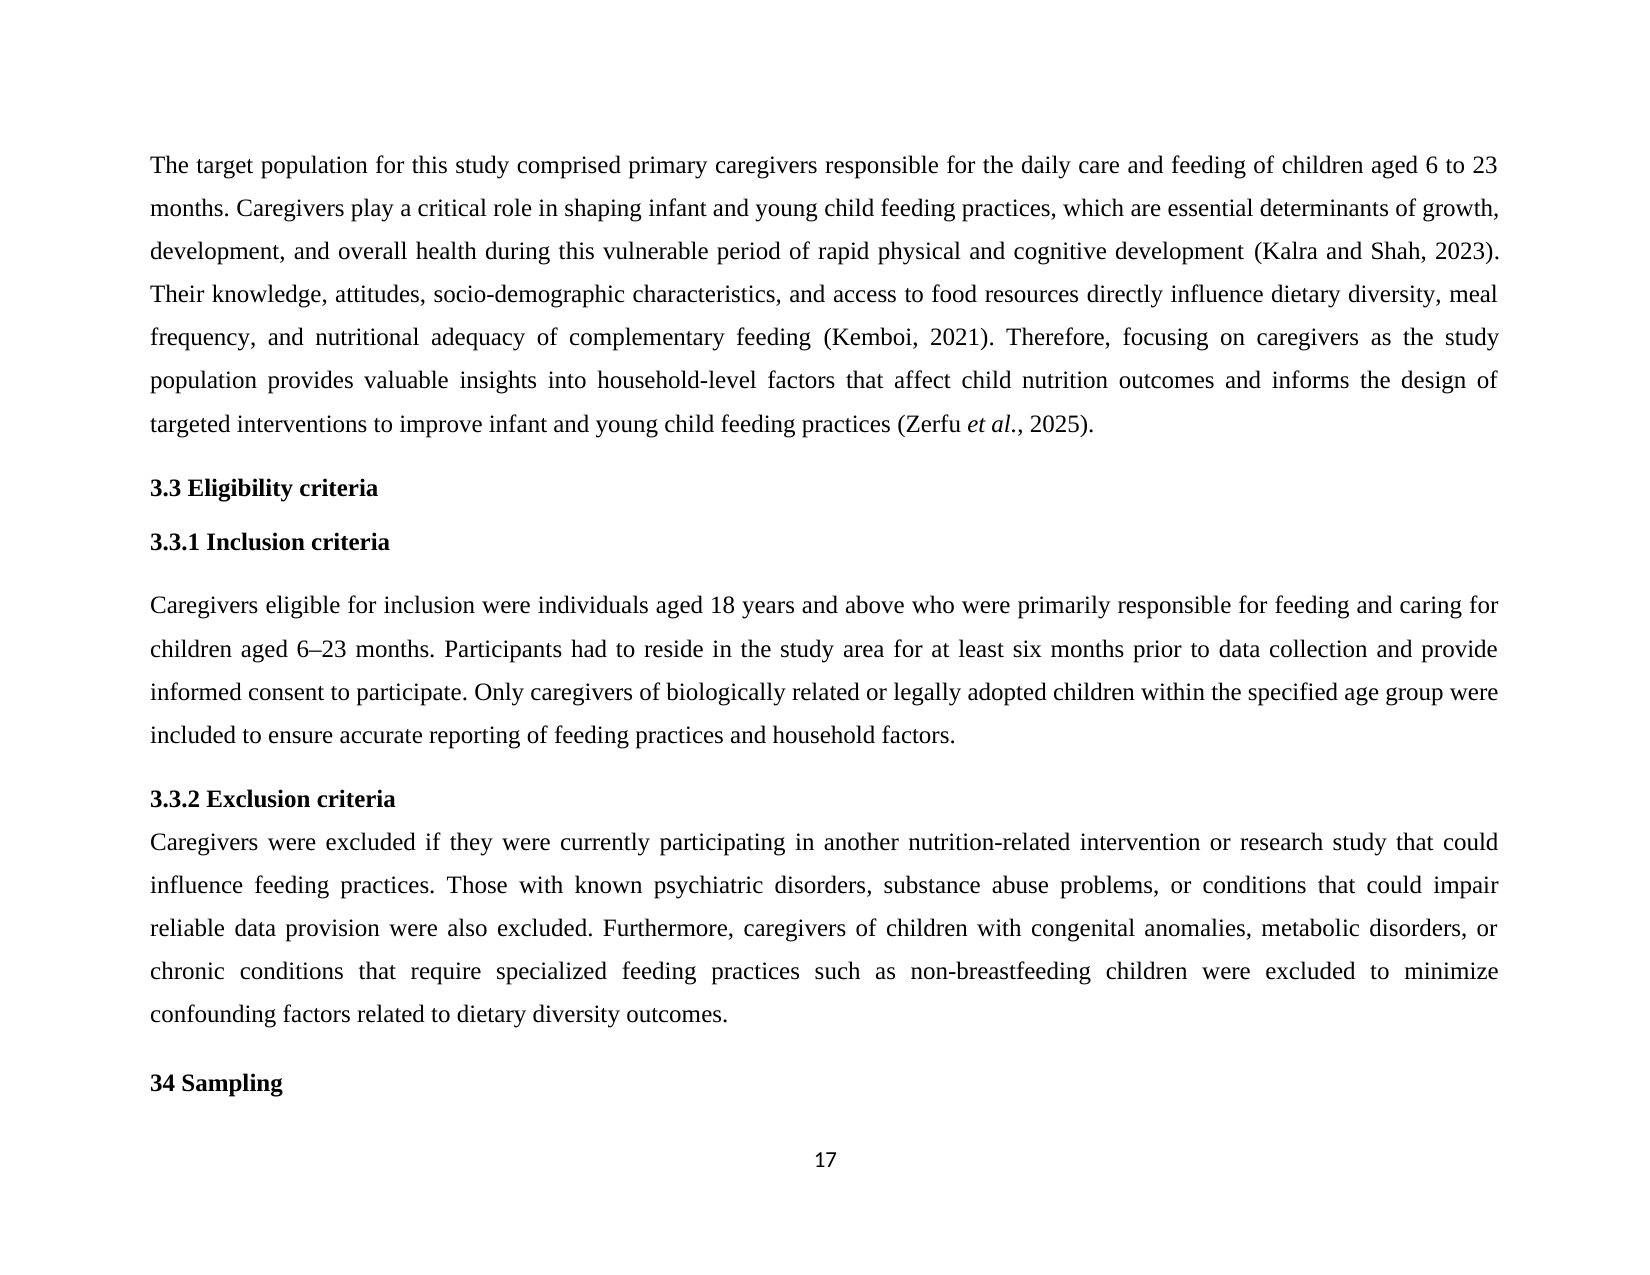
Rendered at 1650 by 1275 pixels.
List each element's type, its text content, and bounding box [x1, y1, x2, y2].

text 3.3.1 Inclusion criteria [150, 527, 1500, 555]
text 3.3 Eligibility criteria [150, 473, 1500, 501]
text Caregivers were excluded if they were currently participating in another nutrition-related intervention or research study that could influence feeding practices. Those with known psychiatric disorders, substance abuse problems, or conditions that could impair reliable data provision were also excluded. Furthermore, caregivers of children with congenital anomalies, metabolic disorders, or chronic conditions that require specialized feeding practices such as non-breastfeeding children were excluded to minimize confounding factors related to dietary diversity outcomes. [150, 827, 1500, 1028]
text 3.3.2 Exclusion criteria [150, 784, 1500, 813]
text The target population for this study comprised primary caregivers responsible for the daily care and feeding of children aged 6 to 23 months. Caregivers play a critical role in shaping infant and young child feeding practices, which are essential determinants of growth, development, and overall health during this vulnerable period of rapid physical and cognitive development (Kalra and Shah, 2023). Their knowledge, attitudes, socio-demographic characteristics, and access to food resources directly influence dietary diversity, meal frequency, and nutritional adequacy of complementary feeding (Kemboi, 2021). Therefore, focusing on caregivers as the study population provides valuable insights into household-level factors that affect child nutrition outcomes and informs the design of targeted interventions to improve infant and young child feeding practices (Zerfu et al., 2025). [150, 150, 1500, 437]
text 34 Sampling [150, 1068, 1500, 1096]
text Caregivers eligible for inclusion were individuals aged 18 years and above who were primarily responsible for feeding and caring for children aged 6–23 months. Participants had to reside in the study area for at least six months prior to data collection and provide informed consent to participate. Only caregivers of biologically related or legally adopted children within the specified age group were included to ensure accurate reporting of feeding practices and household factors. [150, 591, 1500, 749]
